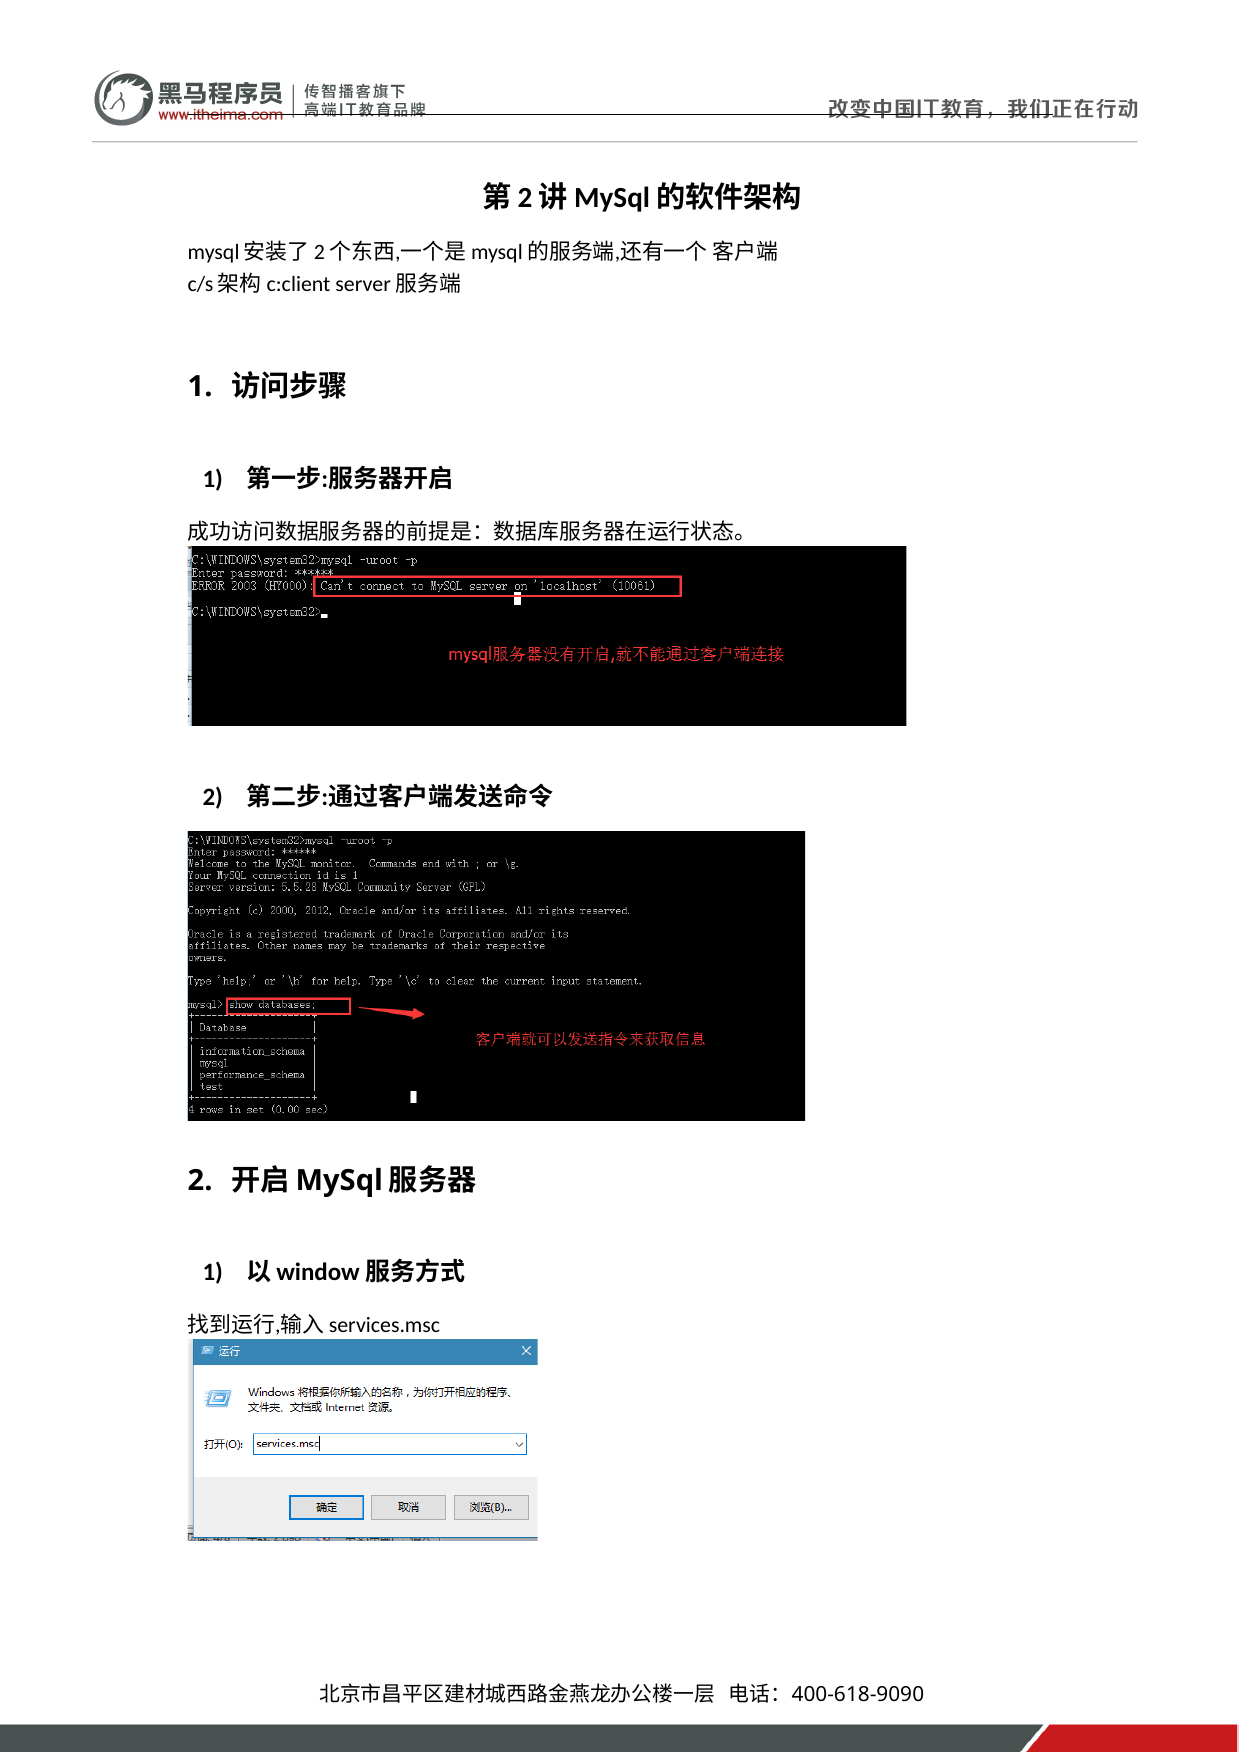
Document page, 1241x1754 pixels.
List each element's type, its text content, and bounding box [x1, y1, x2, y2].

subtitle 访问步骤 [187, 352, 1053, 417]
text mysql安装了2个东西,一个是 mysql的服务端,还有一个 客户端 [187, 233, 1053, 266]
picture [0, 0, 1241, 150]
text 成功访问数据服务器的前提是：数据库服务器在运行状态。 [187, 513, 1053, 546]
picture [187, 831, 806, 1121]
text 找到运行,输入services.msc [187, 1307, 1053, 1339]
picture [187, 546, 907, 726]
subtitle 以window服务方式 [202, 1237, 1053, 1302]
subtitle 开启MySql服务器 [187, 1145, 1053, 1210]
subtitle 第二步:通过客户端发送命令 [202, 762, 1053, 827]
picture [187, 1339, 538, 1541]
subtitle 第2讲 MySql的软件架构 [231, 162, 1053, 227]
text c/s架构 c:client server 服务端 [187, 266, 1053, 298]
subtitle 第一步:服务器开启 [202, 444, 1053, 509]
picture [0, 1671, 1239, 1752]
